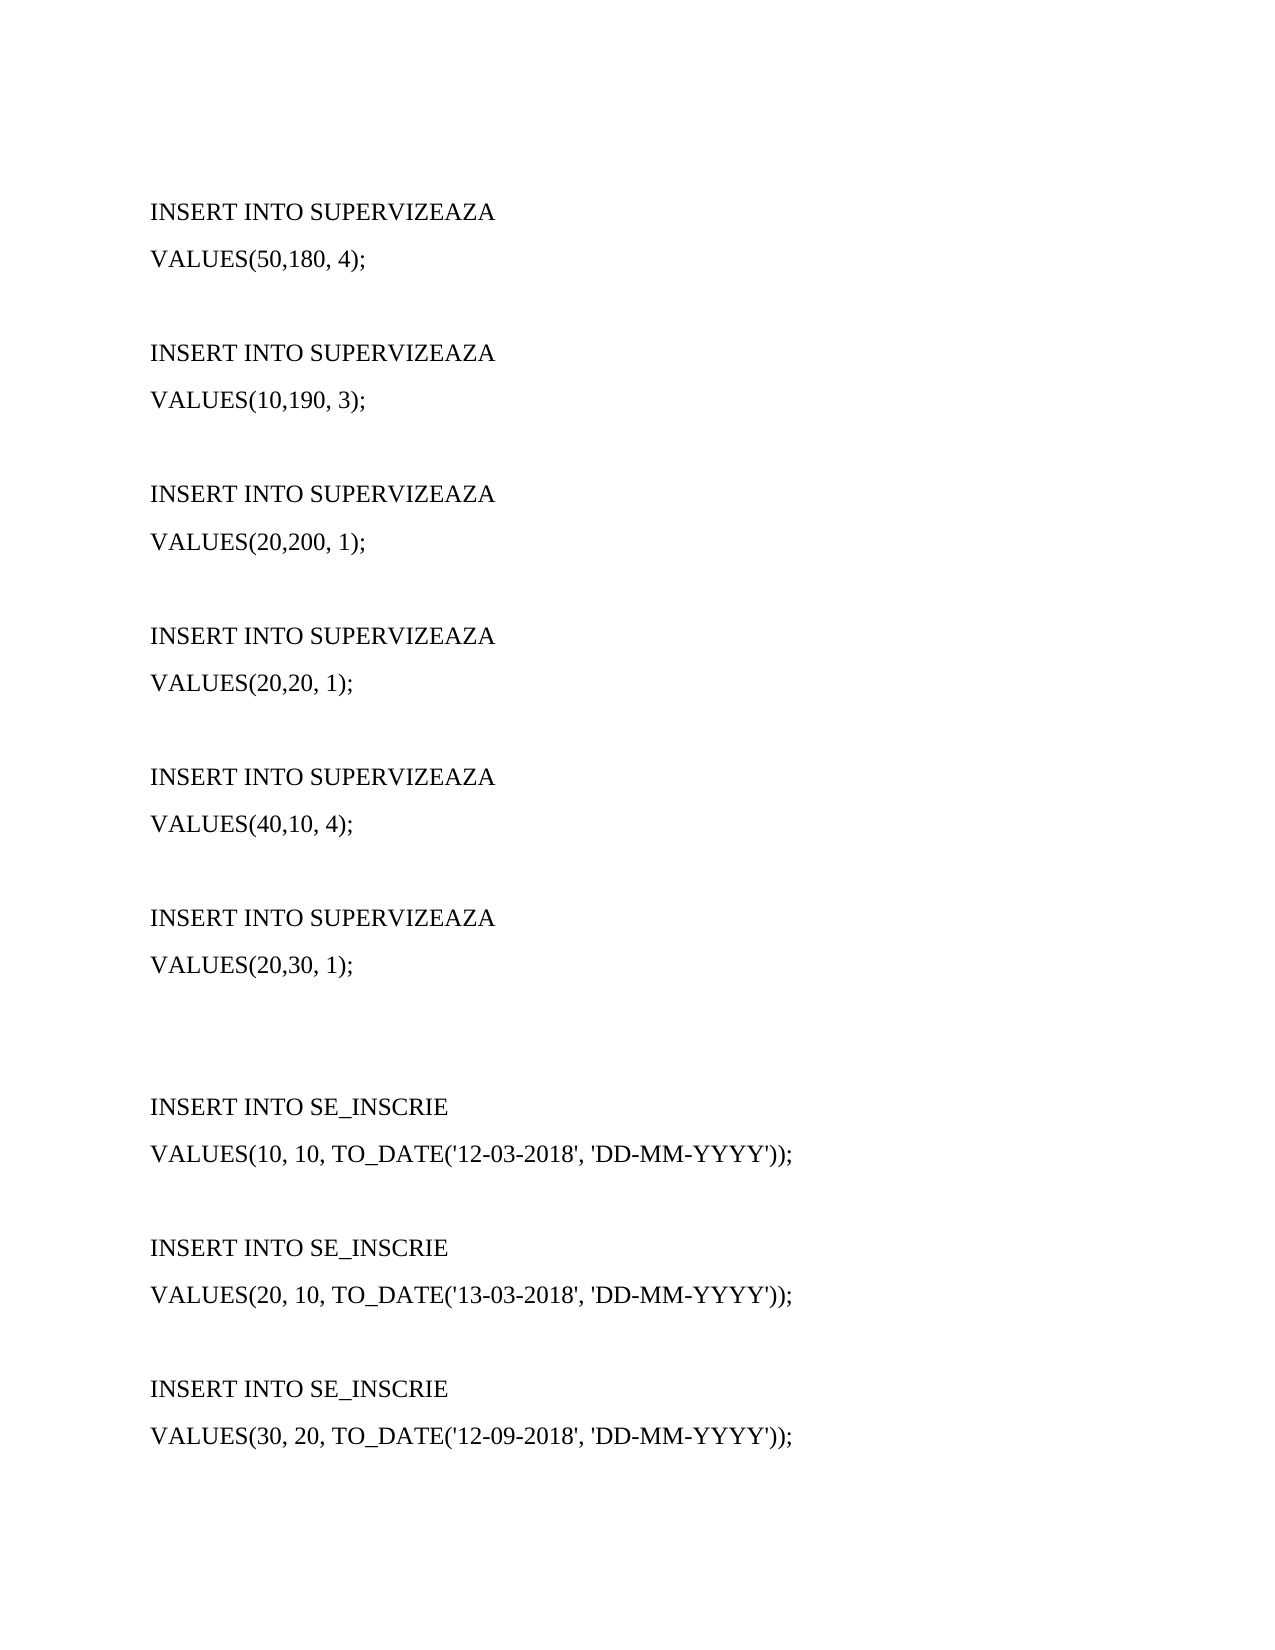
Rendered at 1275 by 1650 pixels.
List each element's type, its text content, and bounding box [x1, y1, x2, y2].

text INSERT INTO SUPERVIZEAZA [150, 479, 1125, 508]
text INSERT INTO SE_INSCRIE [150, 1374, 1125, 1403]
text INSERT INTO SUPERVIZEAZA [150, 903, 1125, 932]
text VALUES(40,10, 4); [150, 809, 1125, 838]
text VALUES(10,190, 3); [150, 385, 1125, 414]
text INSERT INTO SE_INSCRIE [150, 1233, 1125, 1262]
text VALUES(20,20, 1); [150, 668, 1125, 697]
text VALUES(20, 10, TO_DATE('13-03-2018', 'DD-MM-YYYY')); [150, 1280, 1125, 1309]
text INSERT INTO SUPERVIZEAZA [150, 197, 1125, 226]
text INSERT INTO SE_INSCRIE [150, 1092, 1125, 1120]
text VALUES(30, 20, TO_DATE('12-09-2018', 'DD-MM-YYYY')); [150, 1421, 1125, 1450]
text VALUES(20,30, 1); [150, 950, 1125, 979]
text VALUES(50,180, 4); [150, 244, 1125, 273]
text VALUES(20,200, 1); [150, 527, 1125, 555]
text VALUES(10, 10, TO_DATE('12-03-2018', 'DD-MM-YYYY')); [150, 1139, 1125, 1167]
text INSERT INTO SUPERVIZEAZA [150, 338, 1125, 367]
text INSERT INTO SUPERVIZEAZA [150, 762, 1125, 791]
text INSERT INTO SUPERVIZEAZA [150, 621, 1125, 649]
